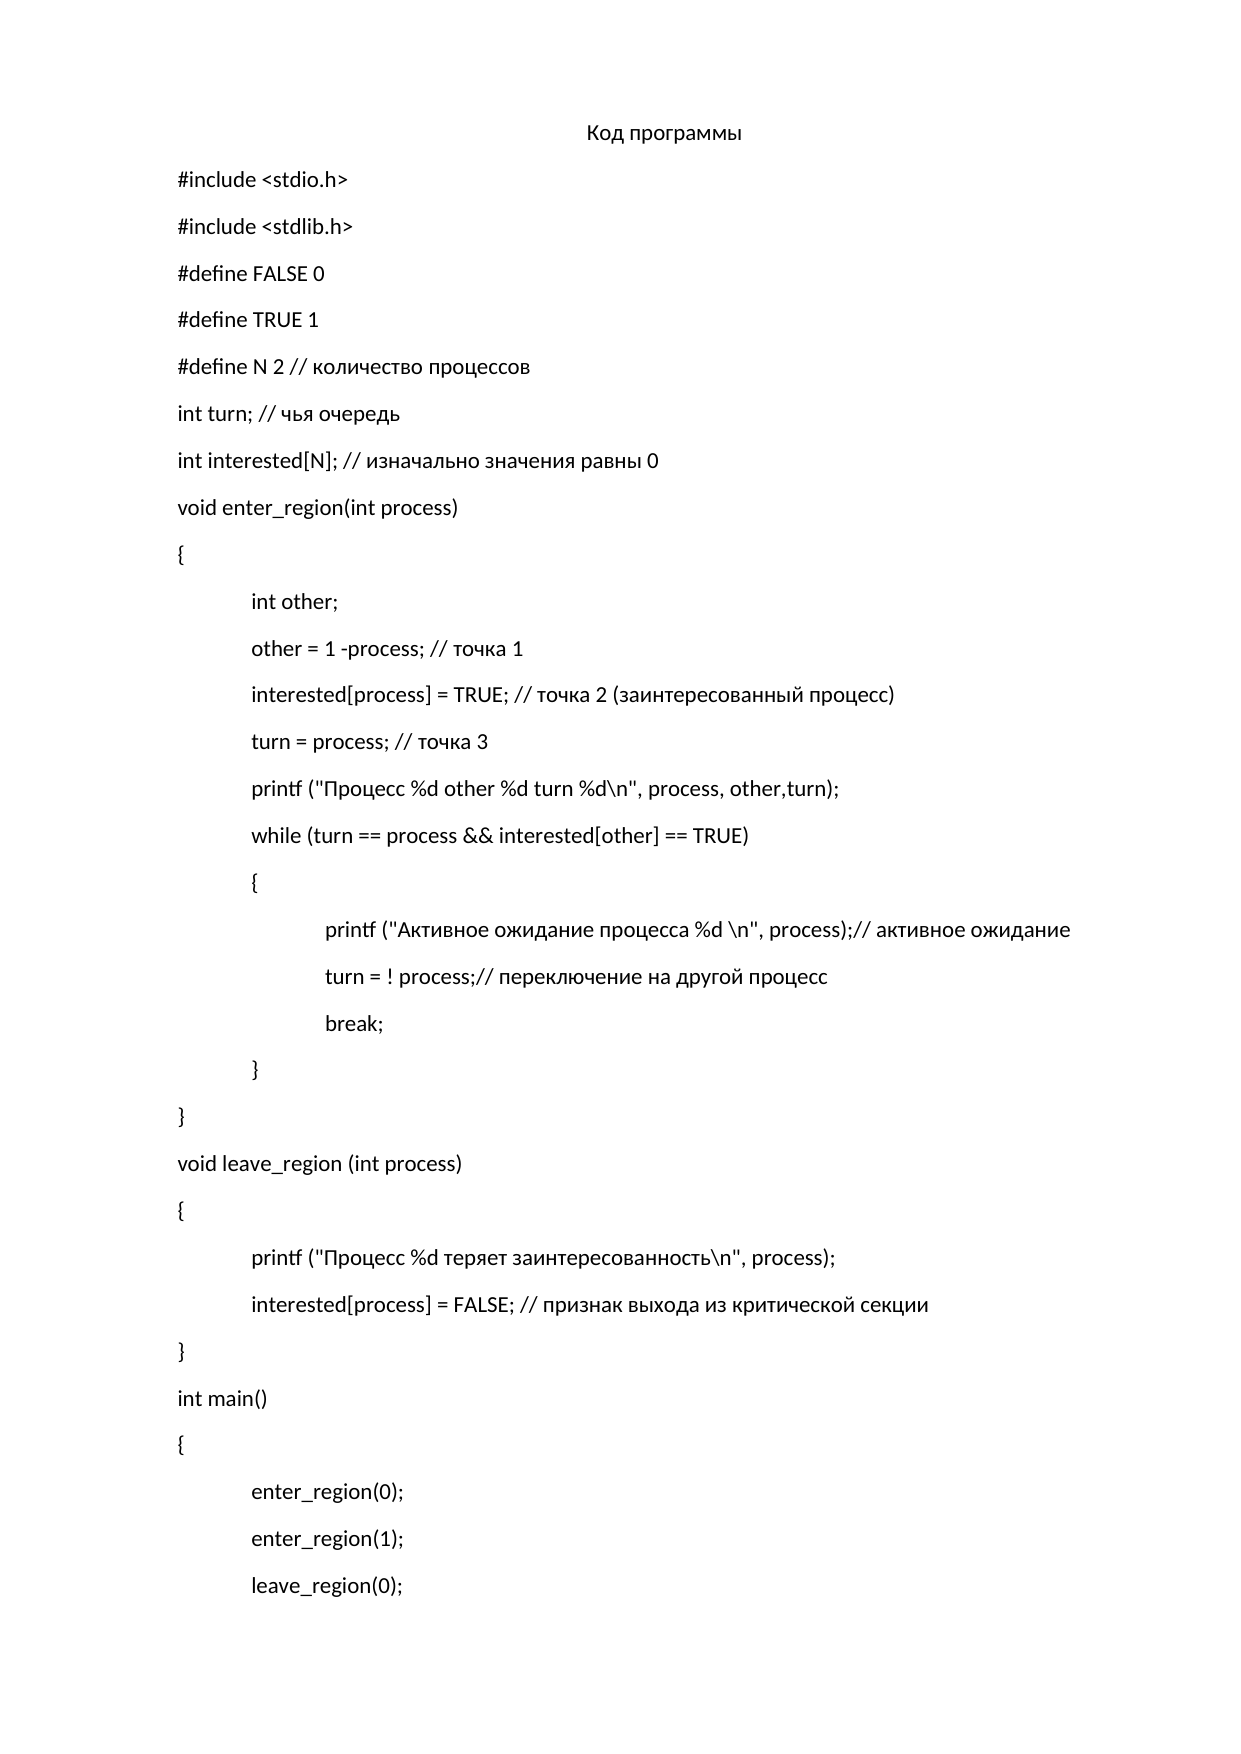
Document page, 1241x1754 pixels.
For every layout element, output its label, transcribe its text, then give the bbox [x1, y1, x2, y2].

text #define N 2 // количество процессов [177, 352, 1152, 381]
text turn = ! process;// переключение на другой процесс [325, 962, 1152, 990]
text interested[process] = FALSE; // признак выхода из критической секции [251, 1290, 1152, 1318]
text { [251, 868, 1152, 896]
text enter_region(1); [251, 1524, 1152, 1552]
text } [251, 1056, 1152, 1084]
text turn = process; // точка 3 [251, 727, 1152, 756]
text { [177, 1431, 1152, 1459]
text while (turn == process && interested[other] == TRUE) [251, 821, 1152, 849]
text printf ("Процесс %d other %d turn %d\n", process, other,turn); [251, 774, 1152, 802]
text { [177, 1196, 1152, 1224]
text other = 1 -process; // точка 1 [251, 634, 1152, 662]
text void leave_region (int process) [177, 1149, 1152, 1177]
text #define FALSE 0 [177, 259, 1152, 287]
text enter_region(0); [251, 1477, 1152, 1506]
text break; [325, 1009, 1152, 1037]
text Код программы [177, 118, 1152, 146]
text } [177, 1337, 1152, 1365]
text #include <stdlib.h> [177, 212, 1152, 240]
text int main() [177, 1384, 1152, 1412]
text leave_region(0); [251, 1571, 1152, 1599]
text } [177, 1102, 1152, 1131]
text void enter_region(int process) [177, 493, 1152, 521]
text #define TRUE 1 [177, 306, 1152, 334]
text #include <stdio.h> [177, 165, 1152, 193]
text int turn; // чья очередь [177, 399, 1152, 427]
text interested[process] = TRUE; // точка 2 (заинтересованный процесс) [251, 681, 1152, 709]
text int other; [251, 587, 1152, 615]
text printf ("Процесс %d теряет заинтересованность\n", process); [251, 1243, 1152, 1271]
text { [177, 540, 1152, 568]
text int interested[N]; // изначально значения равны 0 [177, 446, 1152, 474]
text printf ("Активное ожидание процесса %d \n", process);// активное ожидание [325, 915, 1152, 943]
